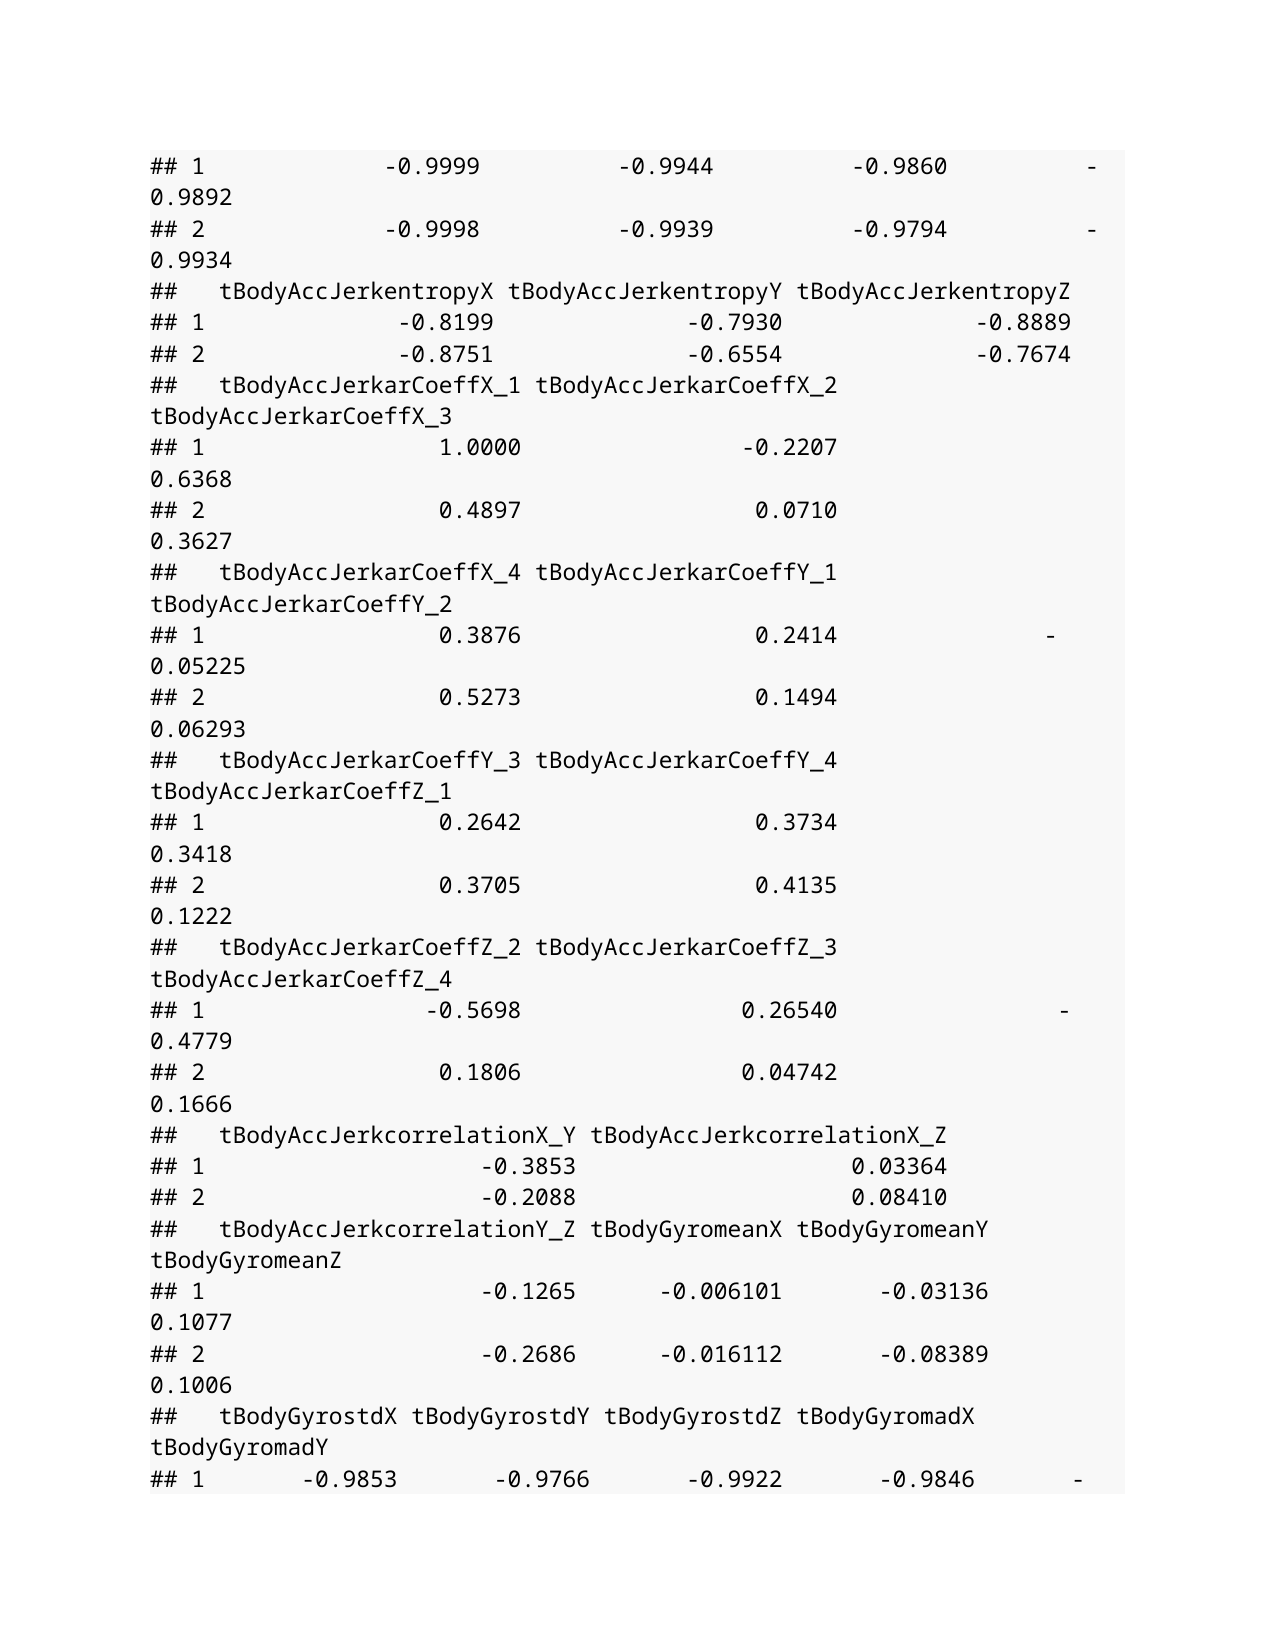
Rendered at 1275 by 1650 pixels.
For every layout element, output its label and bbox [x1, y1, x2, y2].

text [150, 150, 1125, 1494]
